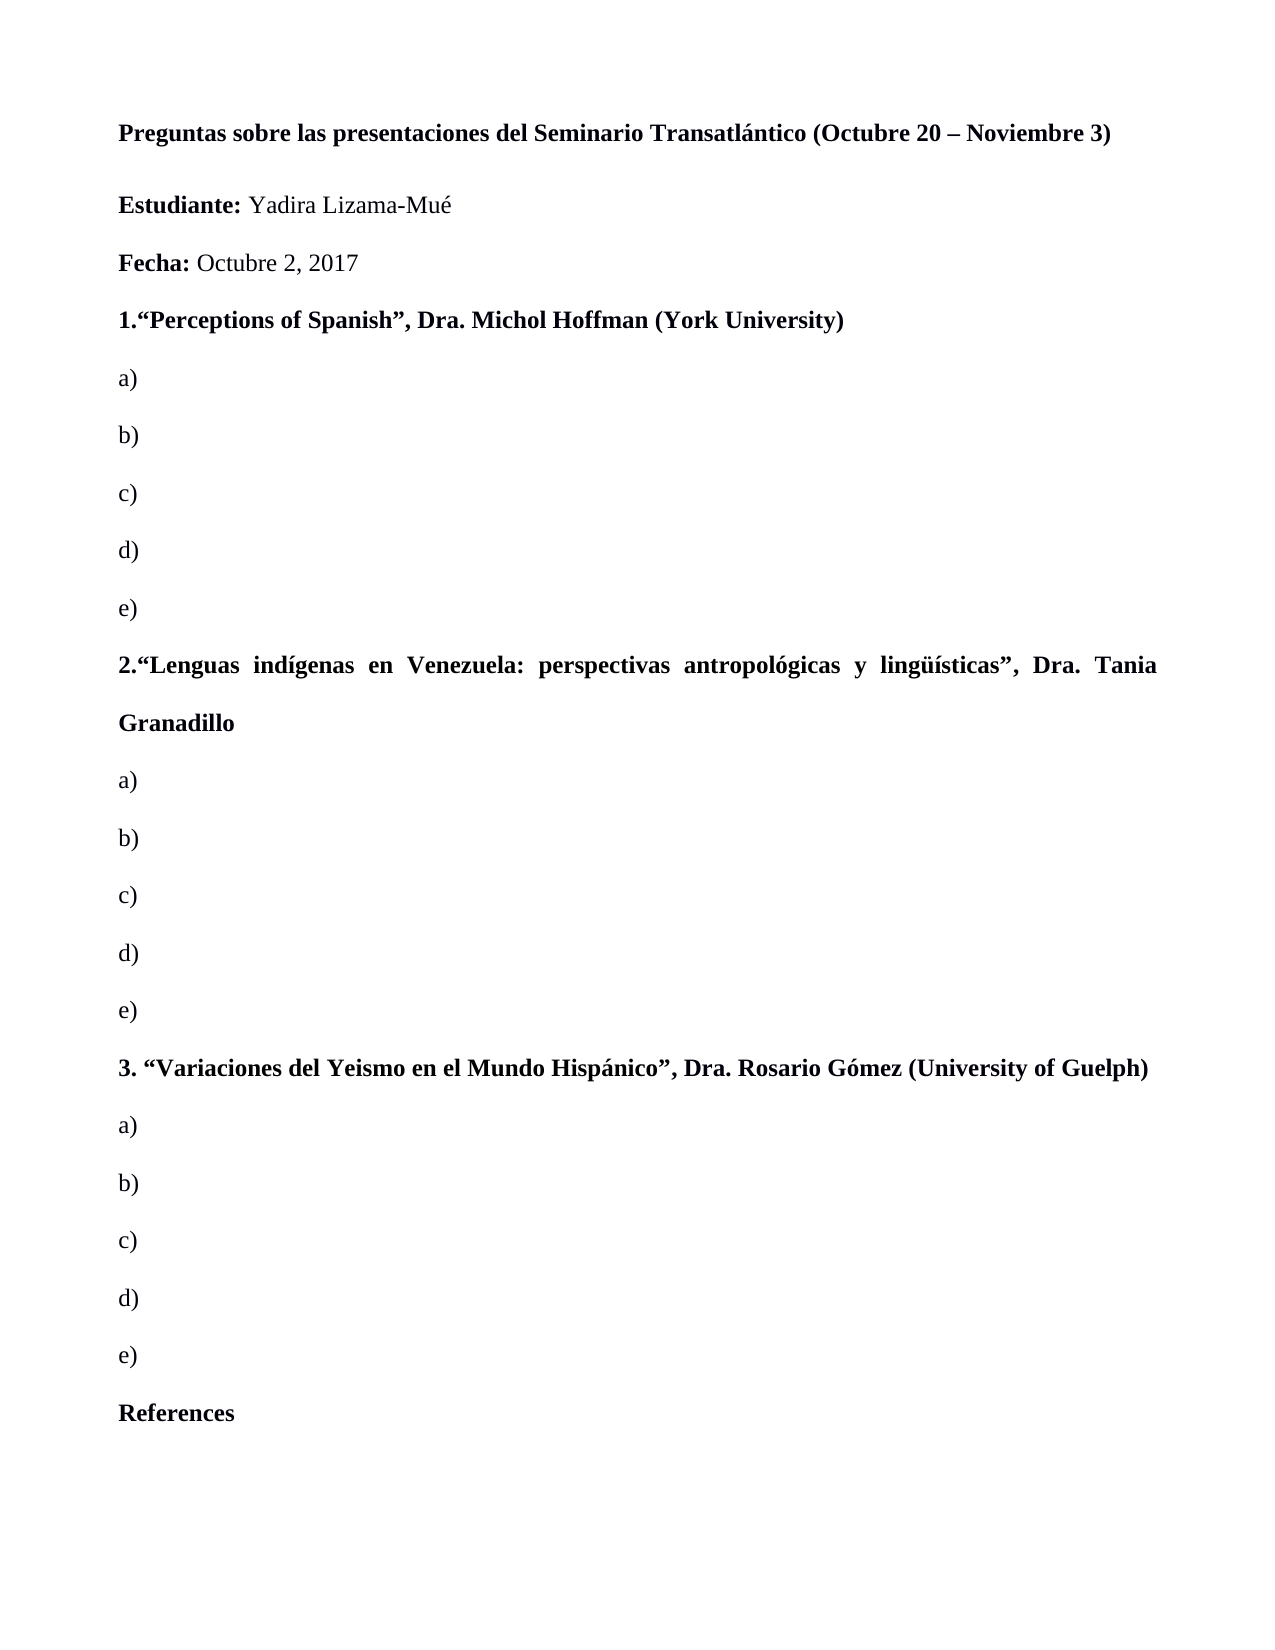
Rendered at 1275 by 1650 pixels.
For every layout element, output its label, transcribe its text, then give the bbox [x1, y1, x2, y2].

text e) [118, 1340, 1157, 1369]
text 1.“Perceptions of Spanish”, Dra. Michol Hoffman (York University) [118, 305, 1157, 334]
text a) [118, 1110, 1157, 1139]
text b) [118, 1168, 1157, 1196]
text c) [118, 880, 1157, 909]
text b) [118, 823, 1157, 851]
text c) [118, 1225, 1157, 1254]
text Preguntas sobre las presentaciones del Seminario Transatlántico (Octubre 20 – Noviembre 3) [118, 118, 1157, 147]
text a) [118, 765, 1157, 794]
text d) [118, 938, 1157, 966]
text a) [118, 363, 1157, 391]
text c) [118, 478, 1157, 506]
text Estudiante: Yadira Lizama-Mué [118, 190, 1157, 219]
text e) [118, 995, 1157, 1024]
text References [118, 1398, 1157, 1426]
text 2.“Lenguas indígenas en Venezuela: perspectivas antropológicas y lingüísticas”, Dra. Tania Granadillo [118, 650, 1157, 736]
text 3. “Variaciones del Yeismo en el Mundo Hispánico”, Dra. Rosario Gómez (University of Guelph) [118, 1053, 1157, 1081]
text b) [118, 420, 1157, 449]
text e) [118, 593, 1157, 621]
text d) [118, 535, 1157, 564]
text Fecha: Octubre 2, 2017 [118, 248, 1157, 276]
text d) [118, 1283, 1157, 1311]
